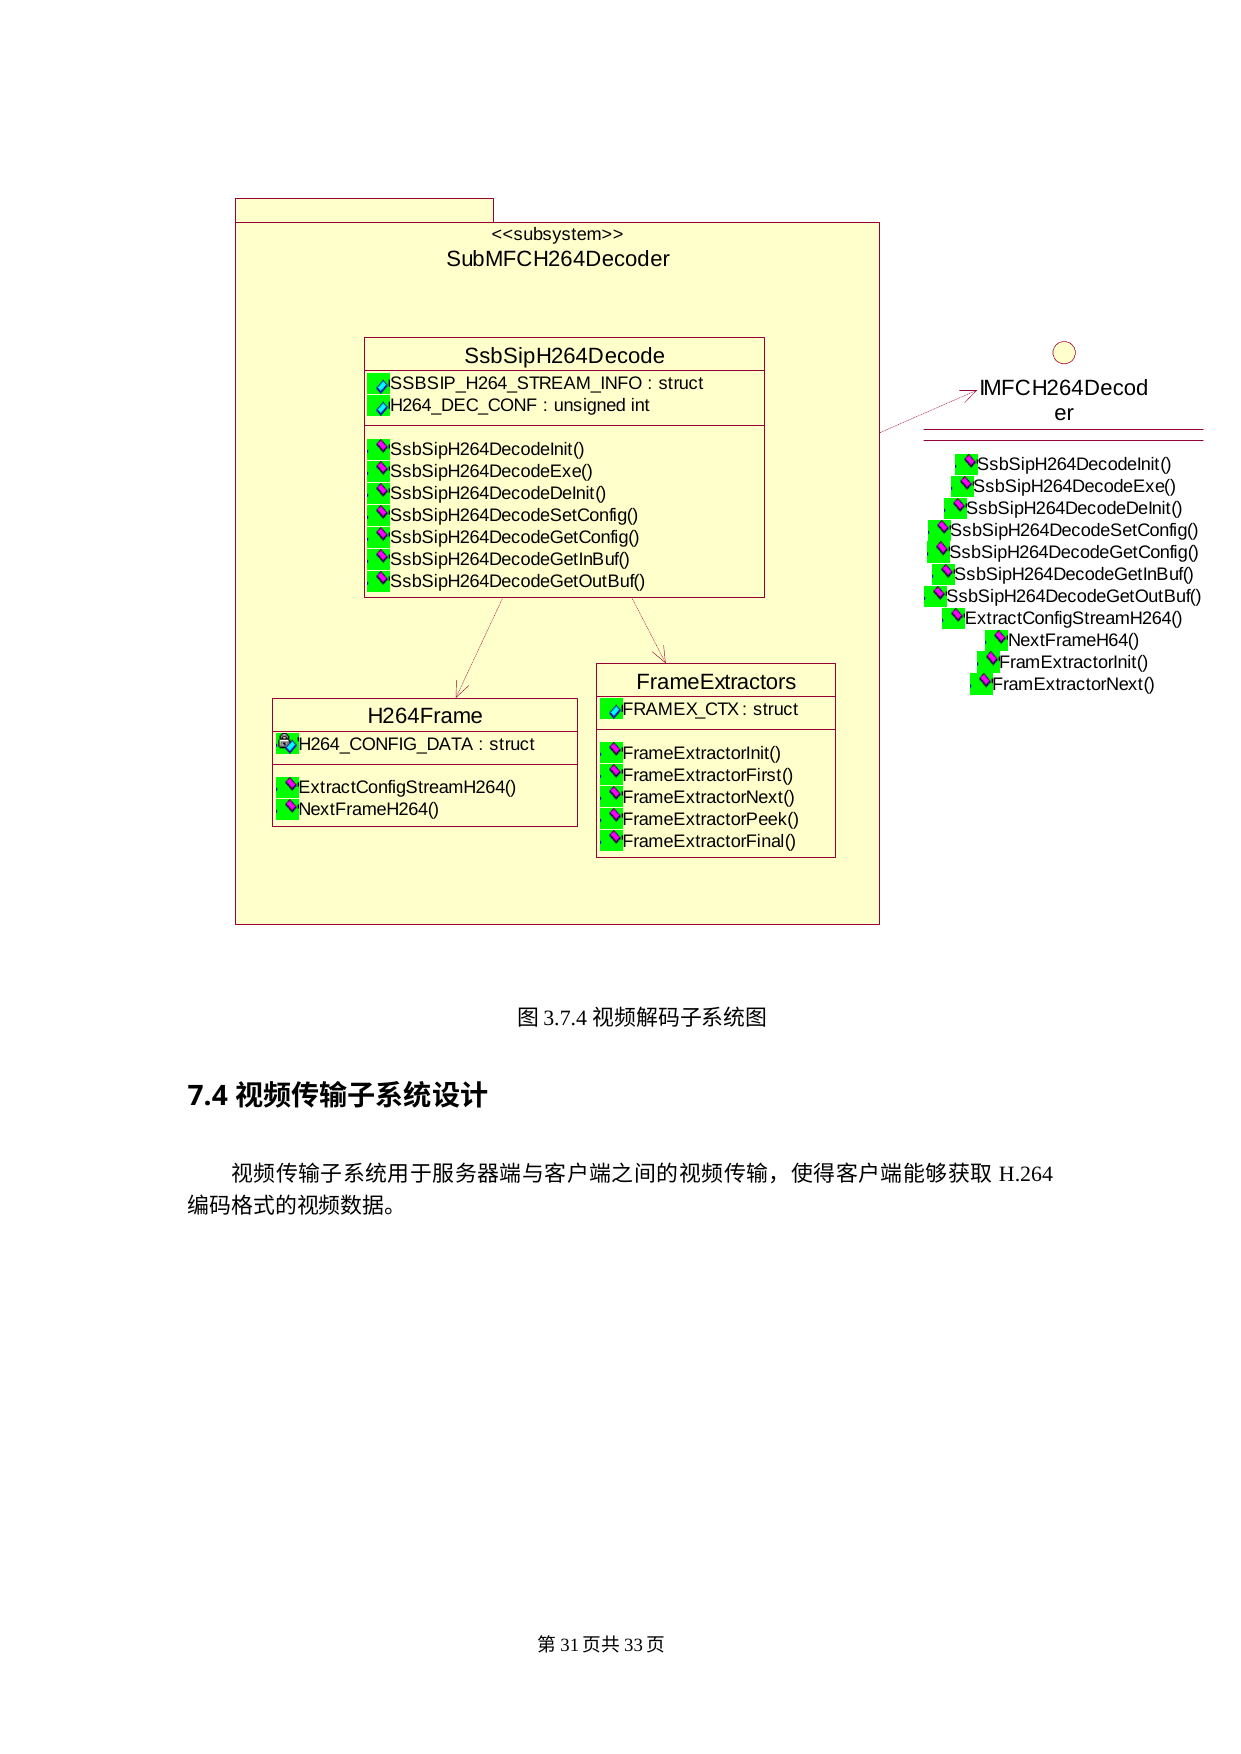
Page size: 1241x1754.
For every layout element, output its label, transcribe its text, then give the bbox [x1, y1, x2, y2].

text 视频传输子系统用于服务器端与客户端之间的视频传输，使得客户端能够获取H.264编码格式的视频数据。 [187, 1155, 1053, 1220]
subtitle 7.4 视频传输子系统设计 [187, 1061, 1053, 1126]
text 图3.7.4 视频解码子系统图 [187, 999, 1053, 1032]
